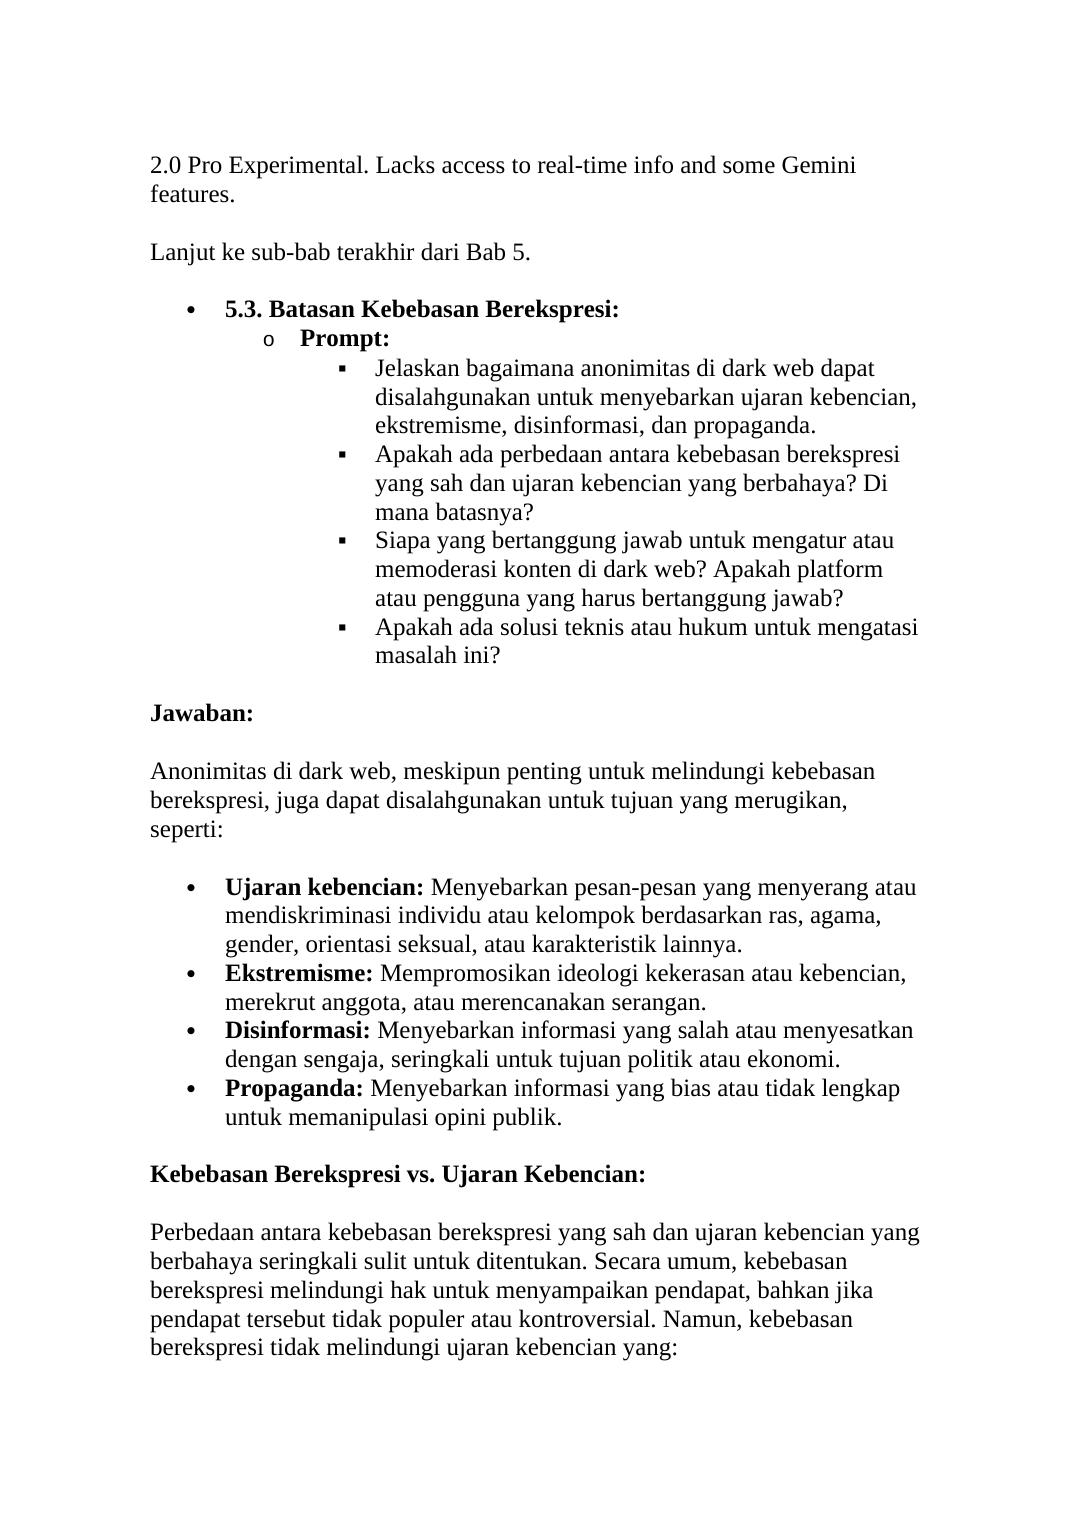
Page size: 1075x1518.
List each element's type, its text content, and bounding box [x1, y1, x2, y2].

text Kebebasan Berekspresi vs. Ujaran Kebencian: [150, 1159, 925, 1188]
list Propaganda: Menyebarkan informasi yang bias atau tidak lengkap untuk memanipulasi opini publik. [187, 1073, 925, 1130]
list Prompt: [262, 323, 925, 353]
list Apakah ada solusi teknis atau hukum untuk mengatasi masalah ini? [337, 612, 925, 669]
text 2.0 Pro Experimental. Lacks access to real-time info and some Gemini features. [150, 150, 925, 207]
text Lanjut ke sub-bab terakhir dari Bab 5. [150, 237, 925, 265]
list 5.3. Batasan Kebebasan Berekspresi: [187, 294, 925, 323]
list Apakah ada perbedaan antara kebebasan berekspresi yang sah dan ujaran kebencian yang berbahaya? Di mana batasnya? [337, 439, 925, 525]
text Jawaban: [150, 698, 925, 727]
list Ujaran kebencian: Menyebarkan pesan-pesan yang menyerang atau mendiskriminasi individu atau kelompok berdasarkan ras, agama, gender, orientasi seksual, atau karakteristik lainnya. [187, 872, 925, 958]
list Disinformasi: Menyebarkan informasi yang salah atau menyesatkan dengan sengaja, seringkali untuk tujuan politik atau ekonomi. [187, 1015, 925, 1073]
text Anonimitas di dark web, meskipun penting untuk melindungi kebebasan berekspresi, juga dapat disalahgunakan untuk tujuan yang merugikan, seperti: [150, 756, 925, 842]
list Siapa yang bertanggung jawab untuk mengatur atau memoderasi konten di dark web? Apakah platform atau pengguna yang harus bertanggung jawab? [337, 525, 925, 612]
list Jelaskan bagaimana anonimitas di dark web dapat disalahgunakan untuk menyebarkan ujaran kebencian, ekstremisme, disinformasi, dan propaganda. [337, 353, 925, 439]
list Ekstremisme: Mempromosikan ideologi kekerasan atau kebencian, merekrut anggota, atau merencanakan serangan. [187, 958, 925, 1015]
text Perbedaan antara kebebasan berekspresi yang sah dan ujaran kebencian yang berbahaya seringkali sulit untuk ditentukan. Secara umum, kebebasan berekspresi melindungi hak untuk menyampaikan pendapat, bahkan jika pendapat tersebut tidak populer atau kontroversial. Namun, kebebasan berekspresi tidak melindungi ujaran kebencian yang: [150, 1217, 925, 1361]
